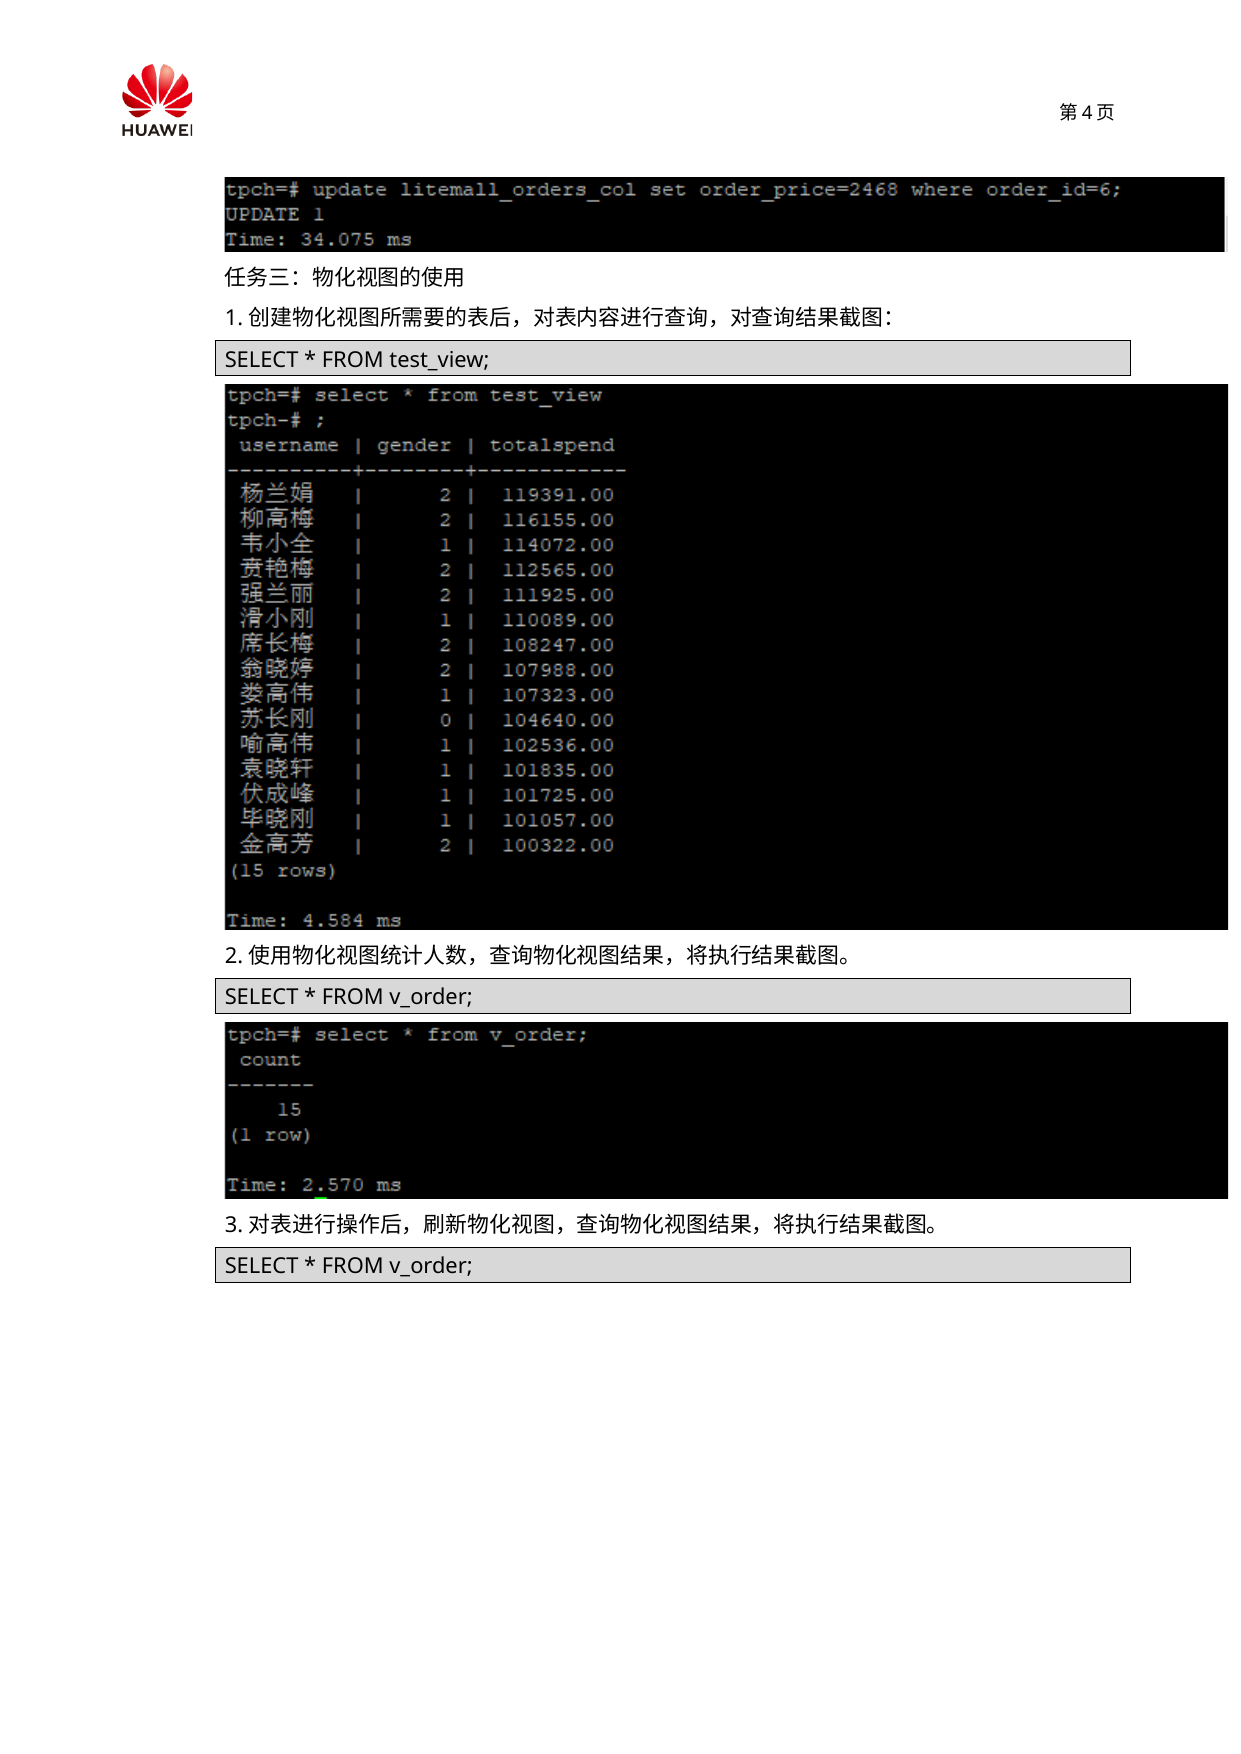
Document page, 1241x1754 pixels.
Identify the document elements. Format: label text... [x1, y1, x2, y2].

text SELECT * FROM test_view; [216, 341, 1130, 375]
text SELECT * FROM v_order; [216, 979, 1130, 1013]
text 3. 对表进行操作后，刷新物化视图，查询物化视图结果，将执行结果截图。 [224, 1207, 1122, 1239]
text 任务三：物化视图的使用 [224, 260, 1122, 292]
picture [224, 177, 1228, 252]
text SELECT * FROM v_order; [216, 1248, 1130, 1282]
picture [224, 384, 1229, 930]
text 2. 使用物化视图统计人数，查询物化视图结果，将执行结果截图。 [224, 938, 1122, 970]
picture [224, 1022, 1229, 1199]
text 1. 创建物化视图所需要的表后，对表内容进行查询，对查询结果截图： [224, 300, 1122, 332]
picture [122, 64, 193, 136]
